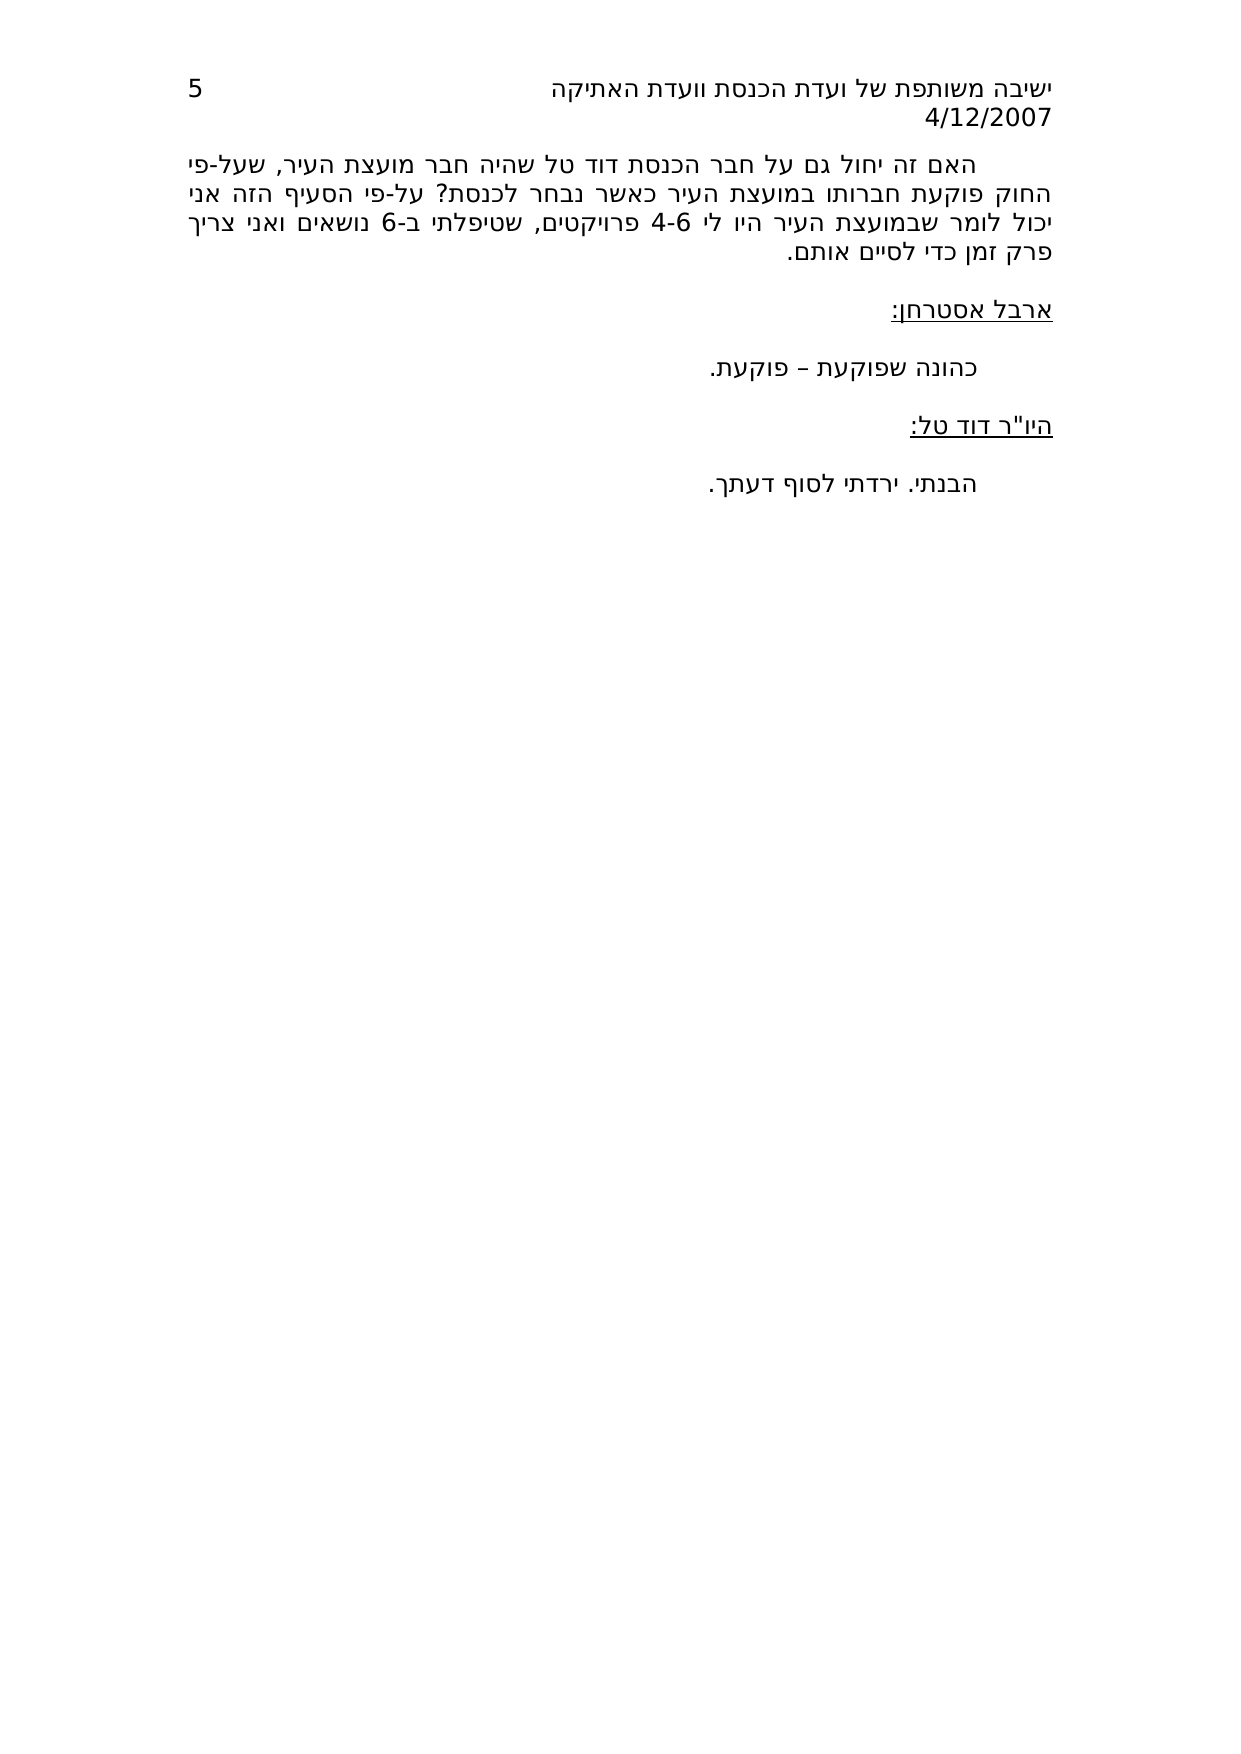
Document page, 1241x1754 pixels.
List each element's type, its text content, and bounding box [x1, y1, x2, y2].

text כהונה שפוקעת – פוקעת. [187, 353, 1053, 382]
text היו"ר דוד טל: [187, 411, 1053, 440]
text ארבל אסטרחן: [187, 295, 1053, 324]
text הבנתי. ירדתי לסוף דעתך. [187, 469, 1053, 498]
text האם זה יחול גם על חבר הכנסת דוד טל שהיה חבר מועצת העיר, שעל-פי החוק פוקעת חברותו במועצת העיר כאשר נבחר לכנסת? על-פי הסעיף הזה אני יכול לומר שבמועצת העיר היו לי 4-6 פרויקטים, שטיפלתי ב-6 נושאים ואני צריך פרק זמן כדי לסיים אותם. [187, 150, 1053, 267]
